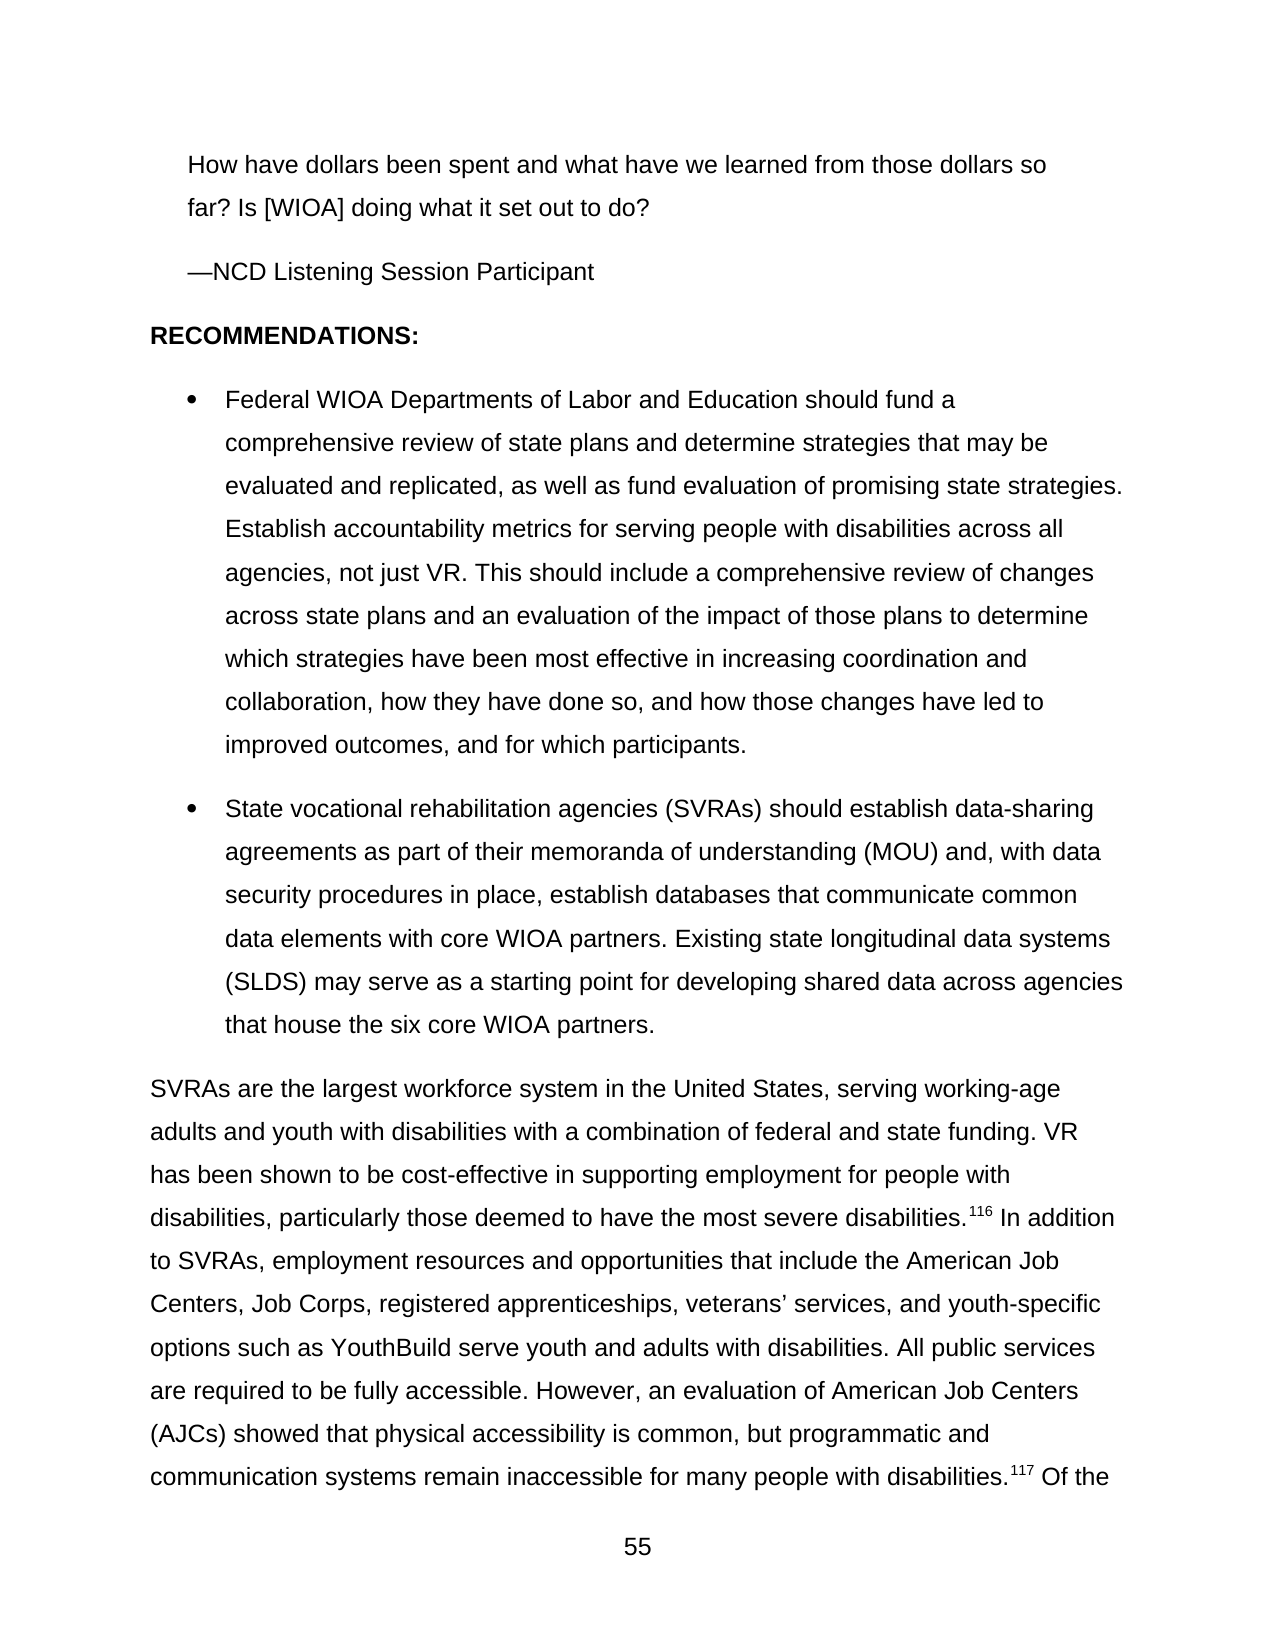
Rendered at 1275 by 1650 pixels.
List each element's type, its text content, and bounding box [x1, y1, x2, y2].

text Federal WIOA Departments of Labor and Education should fund a comprehensive review of state plans and determine strategies that may be evaluated and replicated, as well as fund evaluation of promising state strategies. Establish accountability metrics for serving people with disabilities across all agencies, not just VR. This should include a comprehensive review of changes across state plans and an evaluation of the impact of those plans to determine which strategies have been most effective in increasing coordination and collaboration, how they have done so, and how those changes have led to improved outcomes, and for which participants. [187, 385, 1125, 759]
text How have dollars been spent and what have we learned from those dollars so far? Is [WIOA] doing what it set out to do? [187, 150, 1087, 222]
text State vocational rehabilitation agencies (SVRAs) should establish data-sharing agreements as part of their memoranda of understanding (MOU) and, with data security procedures in place, establish databases that communicate common data elements with core WIOA partners. Existing state longitudinal data systems (SLDS) may serve as a starting point for developing shared data across agencies that house the six core WIOA partners. [187, 794, 1125, 1038]
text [150, 1074, 1125, 1491]
text RECOMMENDATIONS: [150, 321, 1125, 350]
text —NCD Listening Session Participant [187, 257, 1087, 286]
